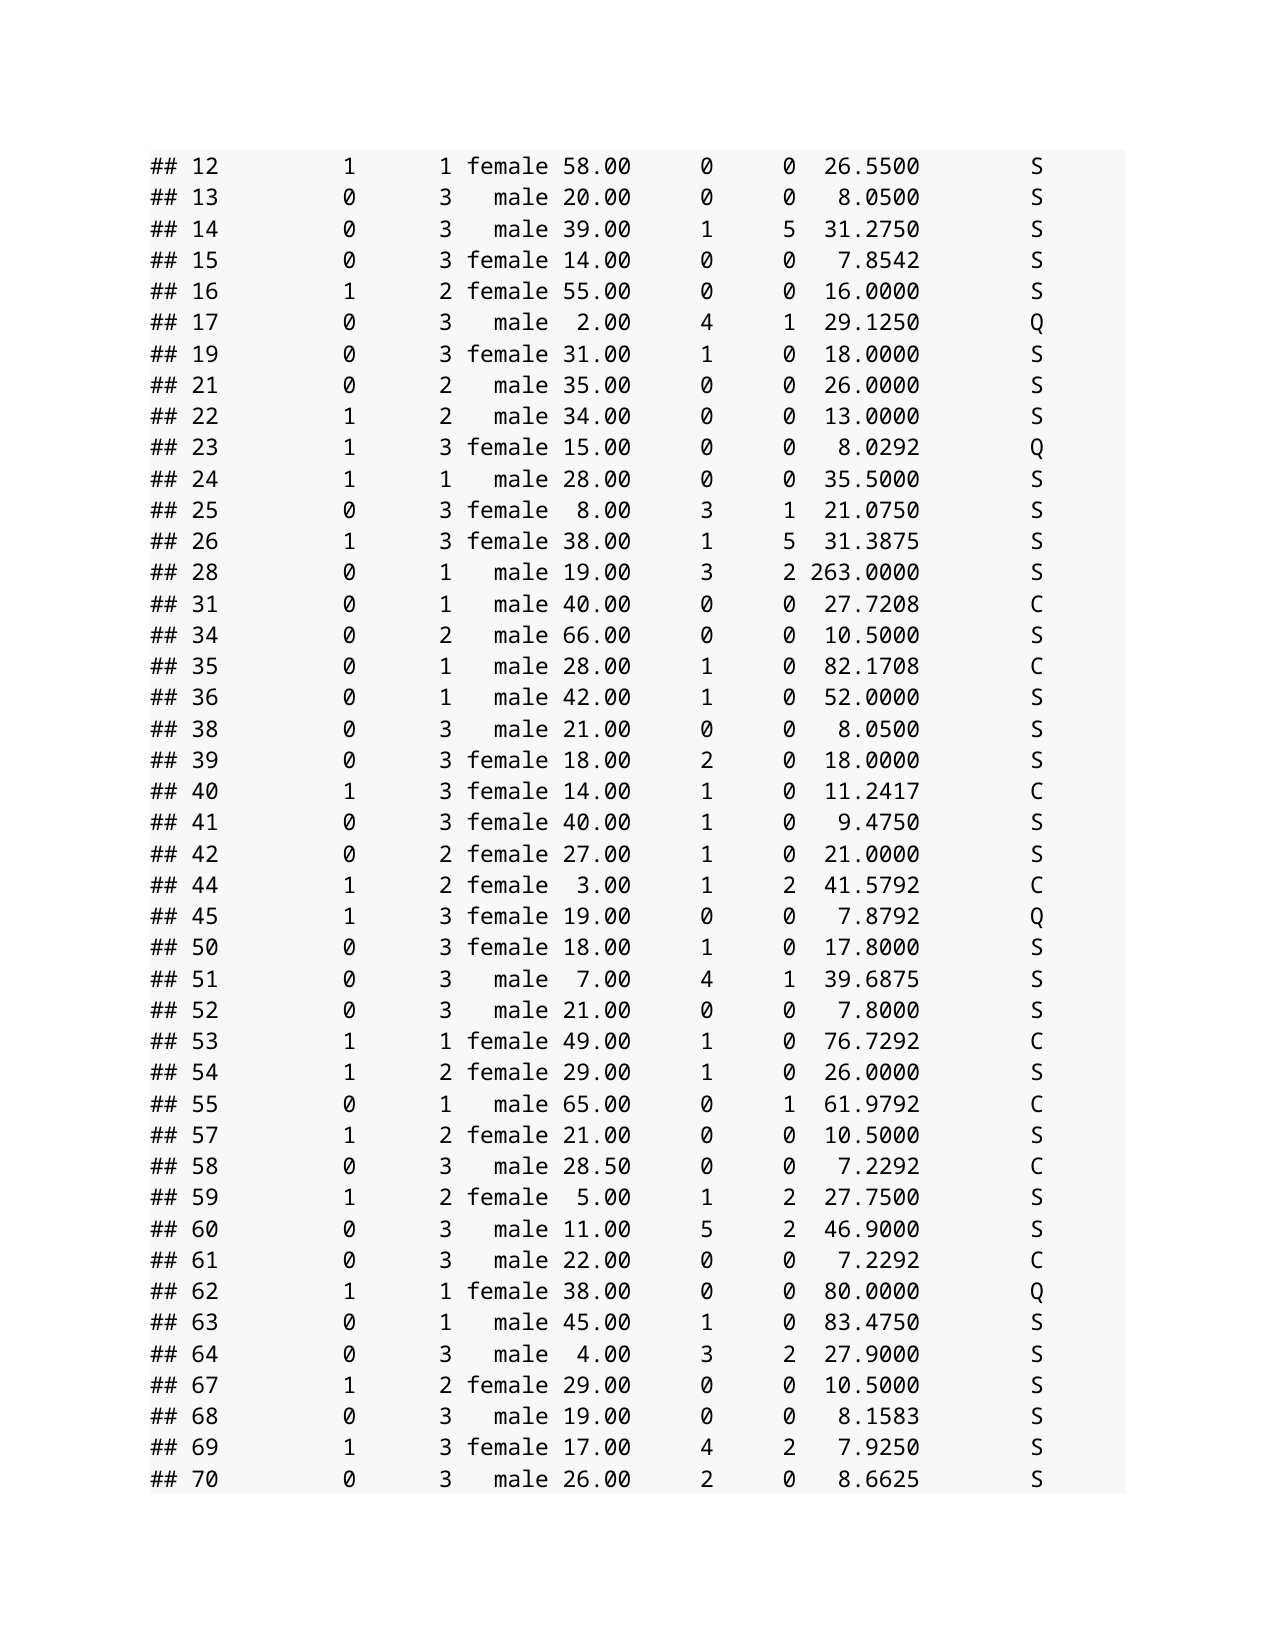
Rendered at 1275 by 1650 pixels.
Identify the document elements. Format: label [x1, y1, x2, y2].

text [150, 150, 1125, 1494]
